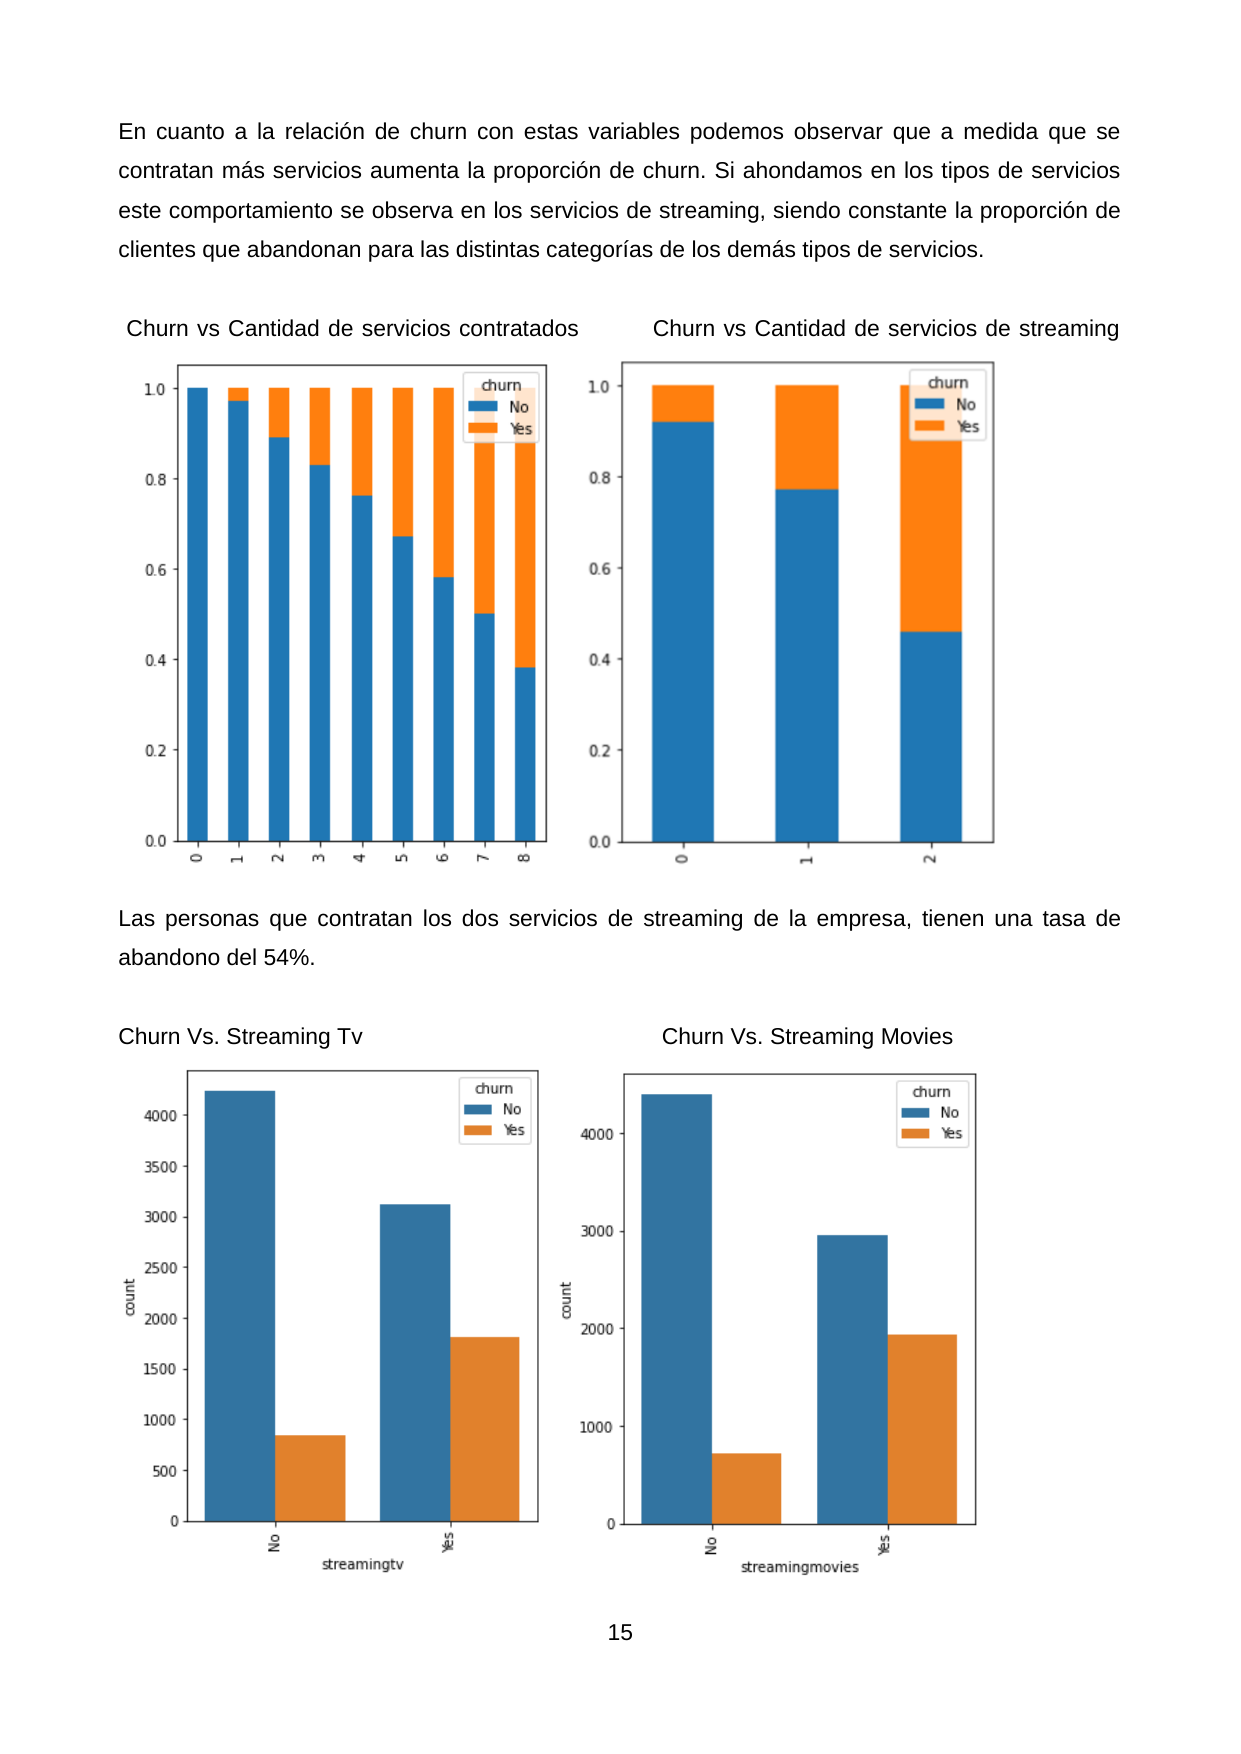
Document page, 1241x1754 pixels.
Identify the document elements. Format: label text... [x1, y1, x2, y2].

text En cuanto a la relación de churn con estas variables podemos observar que a medida que se contratan más servicios aumenta la proporción de churn. Si ahondamos en los tipos de servicios este comportamiento se observa en los servicios de streaming, siendo constante la proporción de clientes que abandonan para las distintas categorías de los demás tipos de servicios. [118, 118, 1122, 263]
picture [118, 355, 1003, 892]
picture [118, 1062, 989, 1582]
text Las personas que contratan los dos servicios de streaming de la empresa, tienen una tasa de abandono del 54%. [118, 904, 1122, 970]
